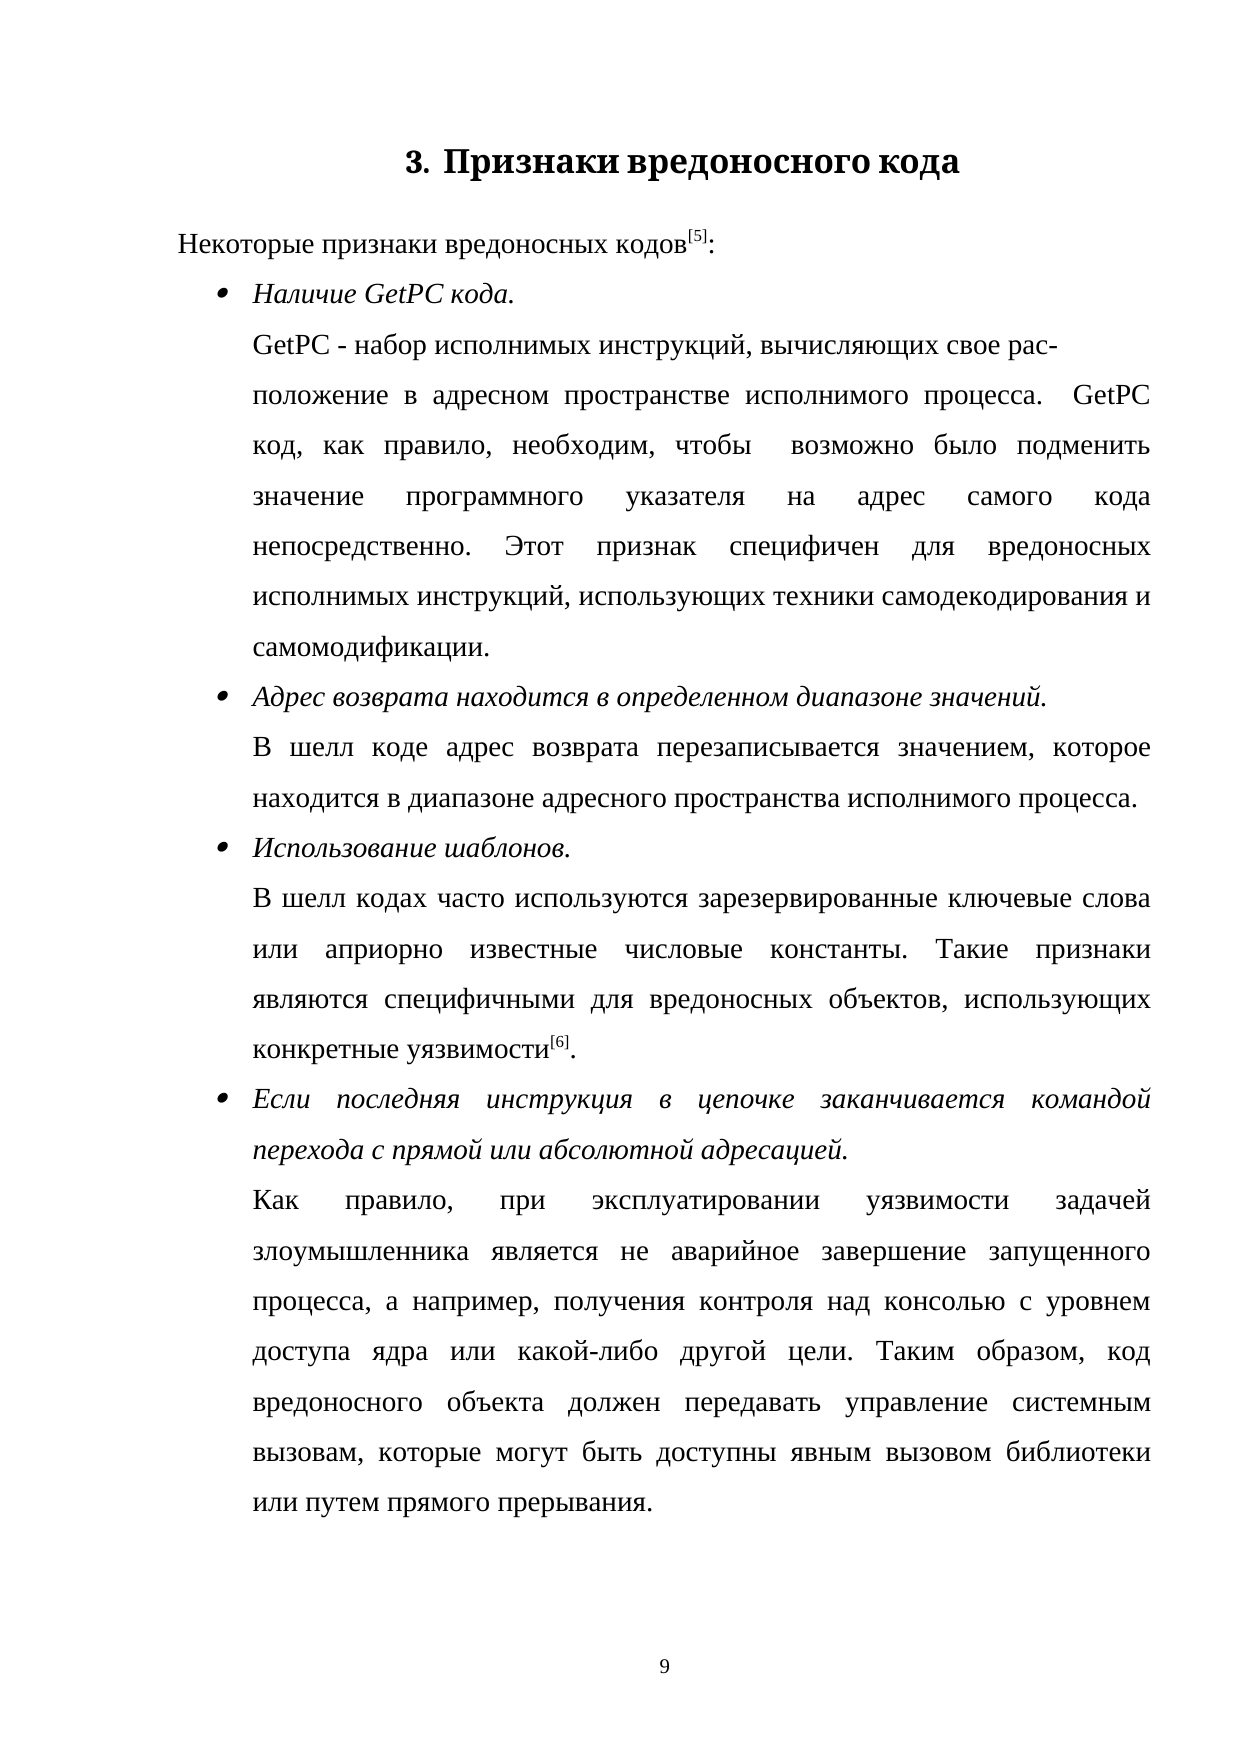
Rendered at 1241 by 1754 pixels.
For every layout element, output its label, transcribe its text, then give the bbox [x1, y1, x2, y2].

list В шелл кодах часто используются зарезервированные ключевые слова или априорно известные числовые константы. Такие признаки являются специфичными для вредоносных объектов, использующих конкретные уязвимости[6]. [252, 880, 1152, 1065]
list Если последняя инструкция в цепочке заканчивается командой перехода с прямой или абсолютной адресацией. [215, 1082, 1152, 1166]
list Наличие GetPC кода. [215, 276, 1152, 310]
text Некоторые признаки вредоносных кодов[5]: [177, 226, 1152, 259]
list GetPC - набор исполнимых инструкций, вычисляющих свое рас- [252, 327, 1152, 360]
list Использование шаблонов. [215, 830, 1152, 864]
list Адрес возврата находится в определенном диапазоне значений. [215, 679, 1152, 713]
list В шелл коде адрес возврата перезаписывается значением, которое находится в диапазоне адресного пространства исполнимого процесса. [252, 729, 1152, 813]
subtitle Признаки вредоносного кода [215, 143, 1152, 181]
list положение в адресном пространстве исполнимого процесса. GetPC код, как правило, необходим, чтобы возможно было подменить значение программного указателя на адрес самого кода непосредственно. Этот признак специфичен для вредоносных исполнимых инструкций, использующих техники самодекодирования и самомодификации. [252, 377, 1152, 662]
list Как правило, при эксплуатировании уязвимости задачей злоумышленника является не аварийное завершение запущенного процесса, а например, получения контроля над консолью с уровнем доступа ядра или какой-либо другой цели. Таким образом, код вредоносного объекта должен передавать управление системным вызовам, которые могут быть доступны явным вызовом библиотеки или путем прямого прерывания. [252, 1182, 1152, 1518]
